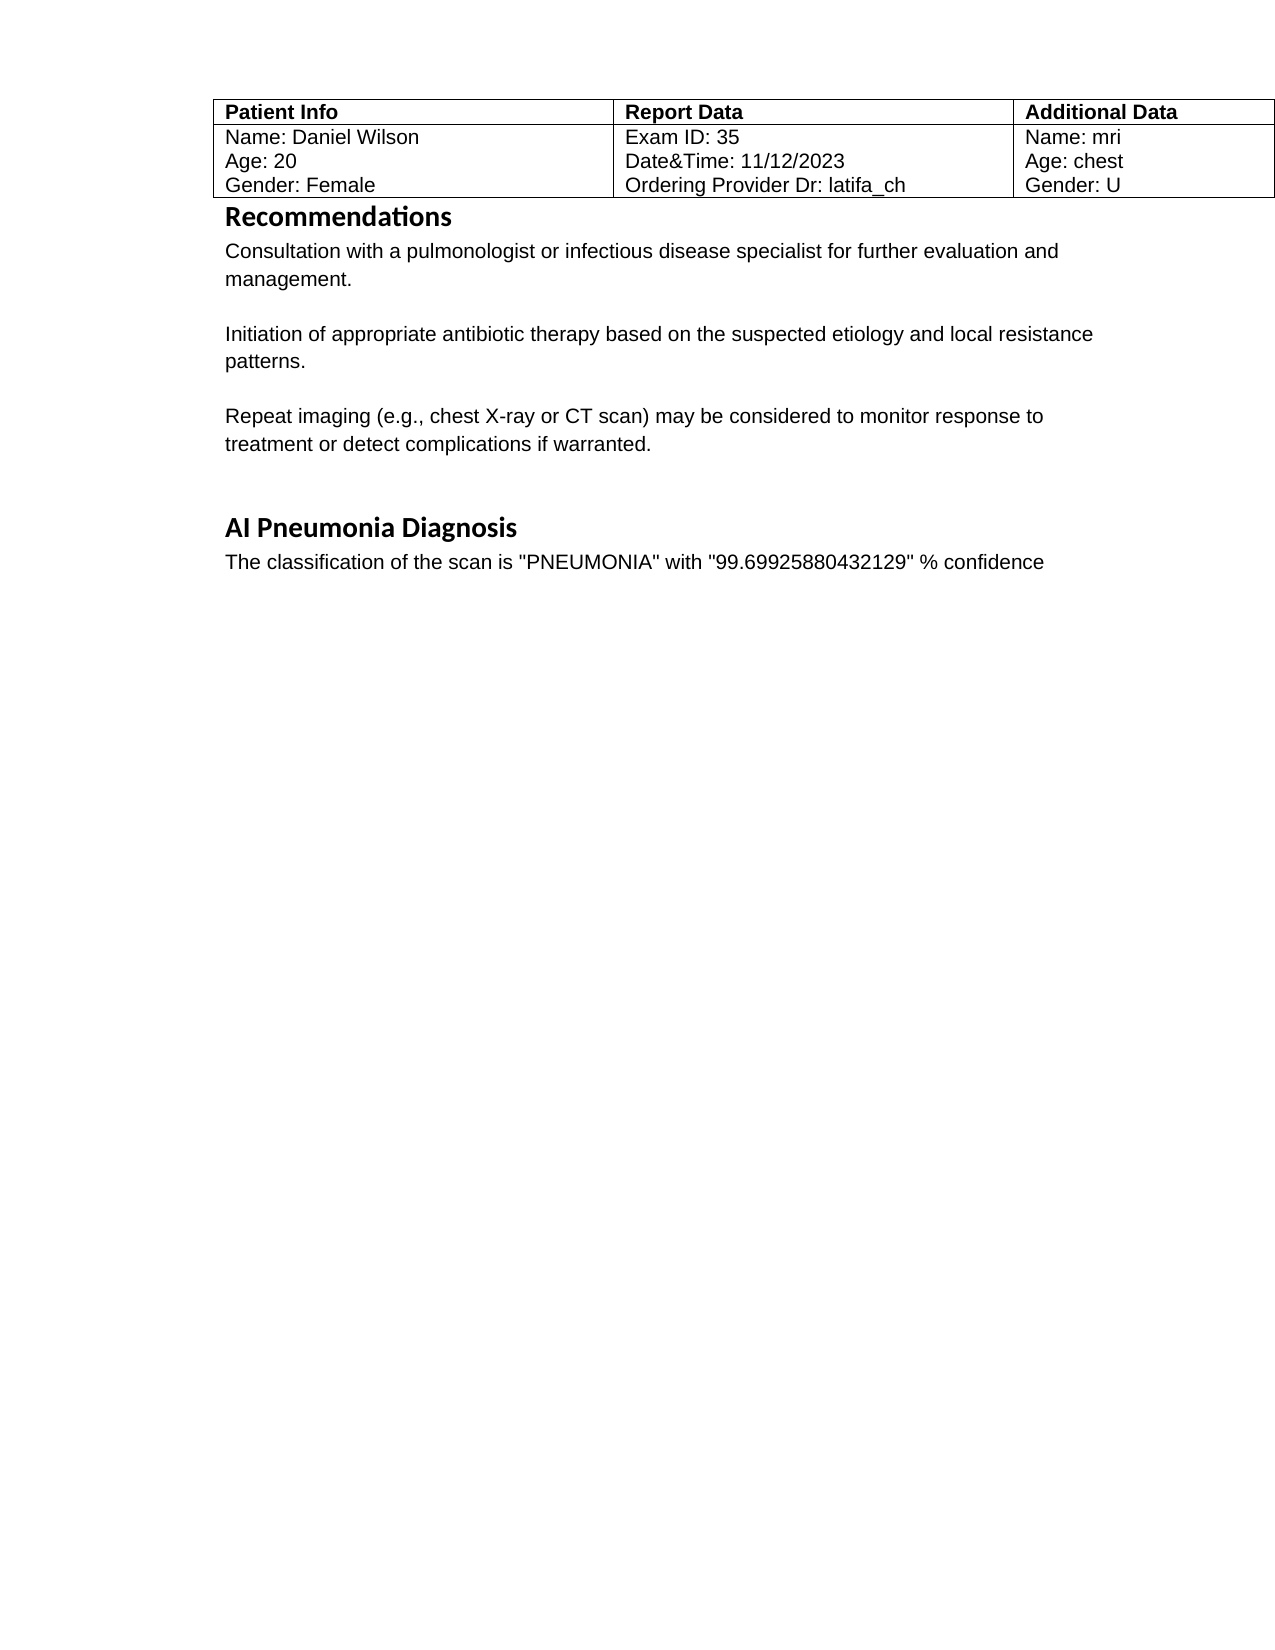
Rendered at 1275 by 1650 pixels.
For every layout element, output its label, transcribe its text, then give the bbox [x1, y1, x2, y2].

subtitle Recommendations [225, 198, 1125, 233]
text The classification of the scan is "PNEUMONIA" with "99.69925880432129" % confidence [225, 550, 1125, 574]
text Consultation with a pulmonologist or infectious disease specialist for further evaluation and management. Initiation of appropriate antibiotic therapy based on the suspected etiology and local resistance patterns. Repeat imaging (e.g., chest X-ray or CT scan) may be considered to monitor response to treatment or detect complications if warranted. [225, 239, 1125, 455]
subtitle AI Pneumonia Diagnosis [225, 509, 1125, 544]
